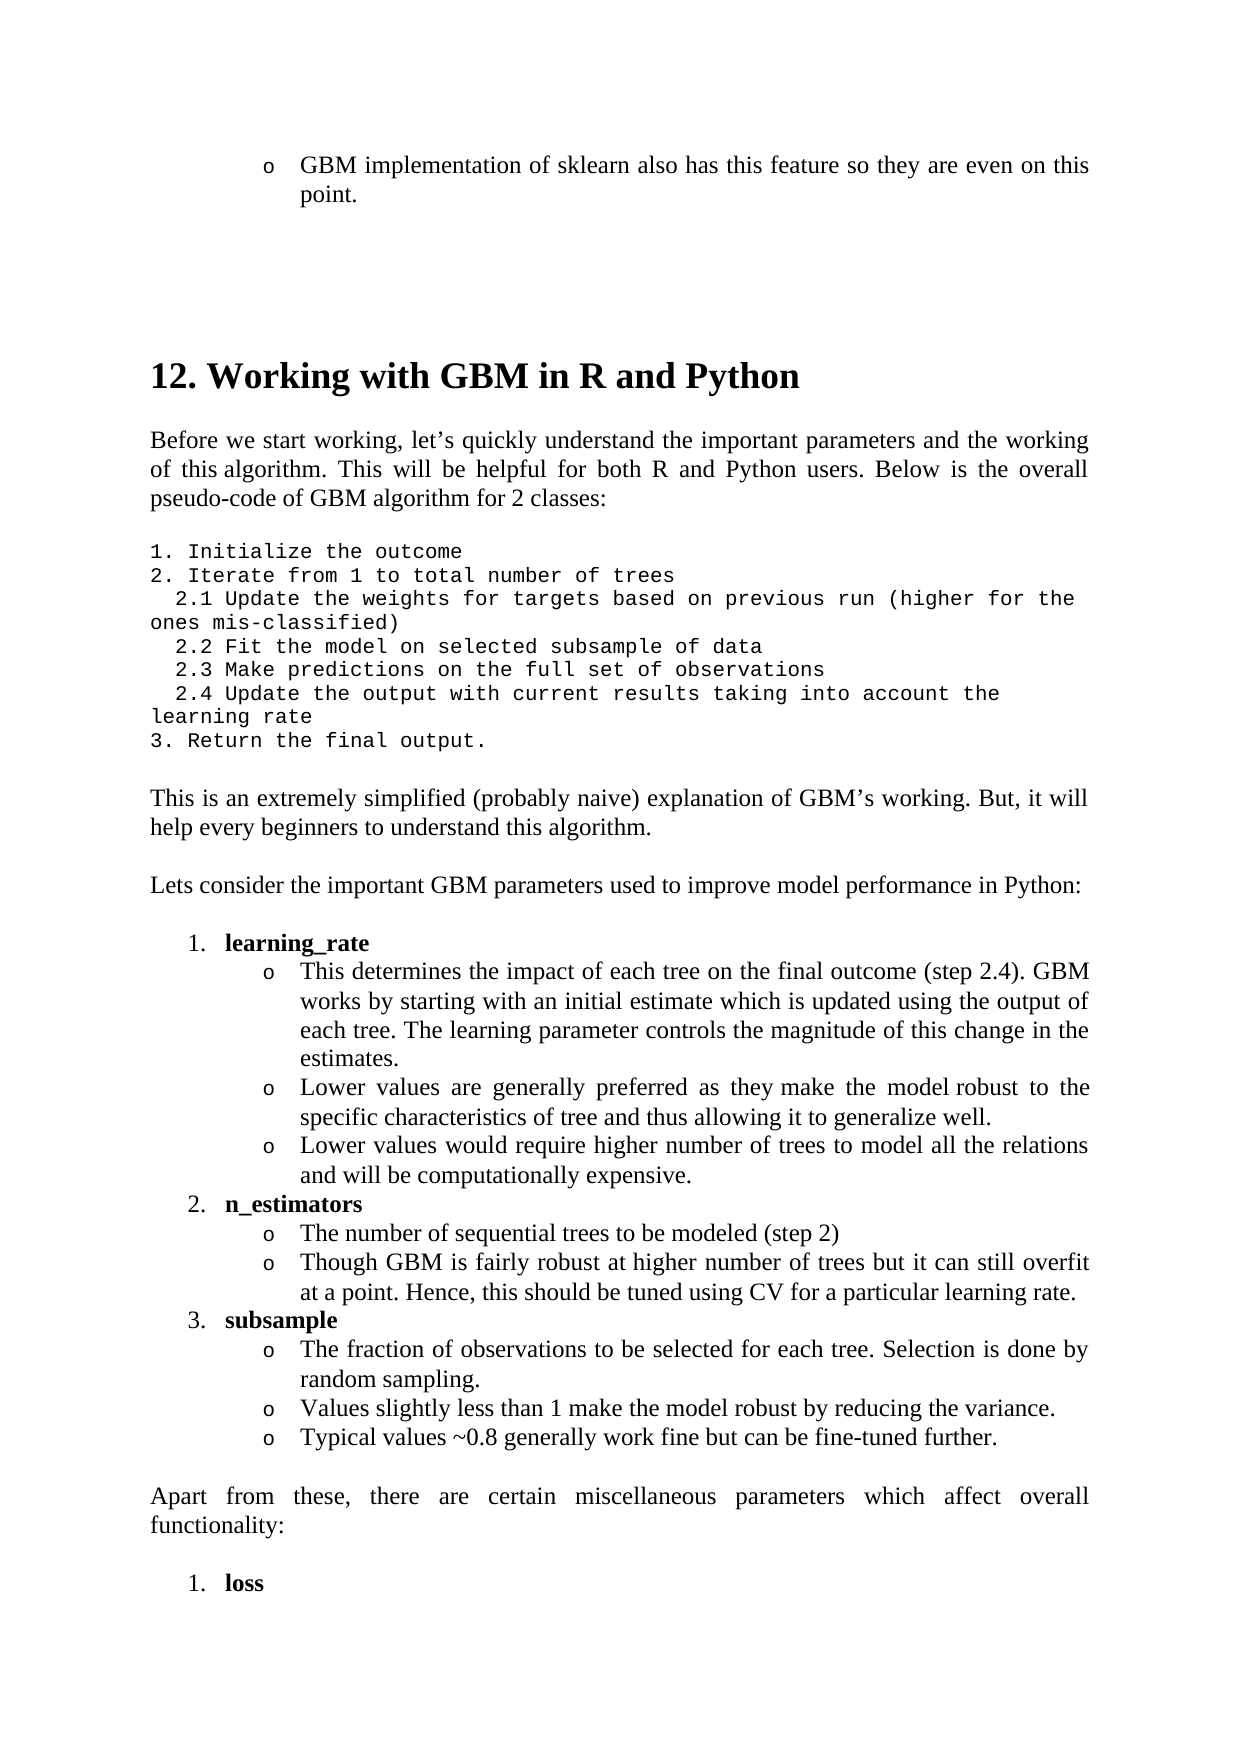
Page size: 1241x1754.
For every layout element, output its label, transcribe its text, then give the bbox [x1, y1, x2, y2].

list n_estimators [187, 1189, 1090, 1218]
text Apart from these, there are certain miscellaneous parameters which affect overall functionality: [150, 1481, 1090, 1538]
list This determines the impact of each tree on the final outcome (step 2.4). GBM works by starting with an initial estimate which is updated using the output of each tree. The learning parameter controls the magnitude of this change in the estimates. [262, 956, 1090, 1072]
list loss [187, 1568, 1090, 1596]
text 2. Iterate from 1 to total number of trees [150, 565, 1090, 588]
text 2.3 Make predictions on the full set of observations [150, 659, 1090, 683]
list Values slightly less than 1 make the model robust by reducing the variance. [262, 1393, 1090, 1422]
text Before we start working, let’s quickly understand the important parameters and the working of this algorithm. This will be helpful for both R and Python users. Below is the overall pseudo-code of GBM algorithm for 2 classes: [150, 426, 1090, 512]
list The number of sequential trees to be modeled (step 2) [262, 1218, 1090, 1247]
text 1. Initialize the outcome [150, 541, 1090, 565]
list Though GBM is fairly robust at higher number of trees but it can still overfit at a point. Hence, this should be tuned using CV for a particular learning rate. [262, 1247, 1090, 1306]
text 2.1 Update the weights for targets based on previous run (higher for the ones mis-classified) [150, 588, 1090, 636]
text This is an extremely simplified (probably naive) explanation of GBM’s working. But, it will help every beginners to understand this algorithm. [150, 783, 1090, 841]
text 3. Return the final output. [150, 730, 1090, 754]
text 2.2 Fit the model on selected subsample of data [150, 636, 1090, 659]
list The fraction of observations to be selected for each tree. Selection is done by random sampling. [262, 1334, 1090, 1393]
text 2.4 Update the output with current results taking into account the learning rate [150, 683, 1090, 730]
list subsample [187, 1306, 1090, 1334]
list Typical values ~0.8 generally work fine but can be fine-tuned further. [262, 1422, 1090, 1452]
list GBM implementation of sklearn also has this feature so they are even on this point. [262, 150, 1090, 208]
list learning_rate [187, 928, 1090, 956]
list Lower values would require higher number of trees to model all the relations and will be computationally expensive. [262, 1131, 1090, 1189]
text 12. Working with GBM in R and Python [150, 353, 1090, 396]
list Lower values are generally preferred as they make the model robust to the specific characteristics of tree and thus allowing it to generalize well. [262, 1072, 1090, 1131]
text Lets consider the important GBM parameters used to improve model performance in Python: [150, 870, 1090, 898]
